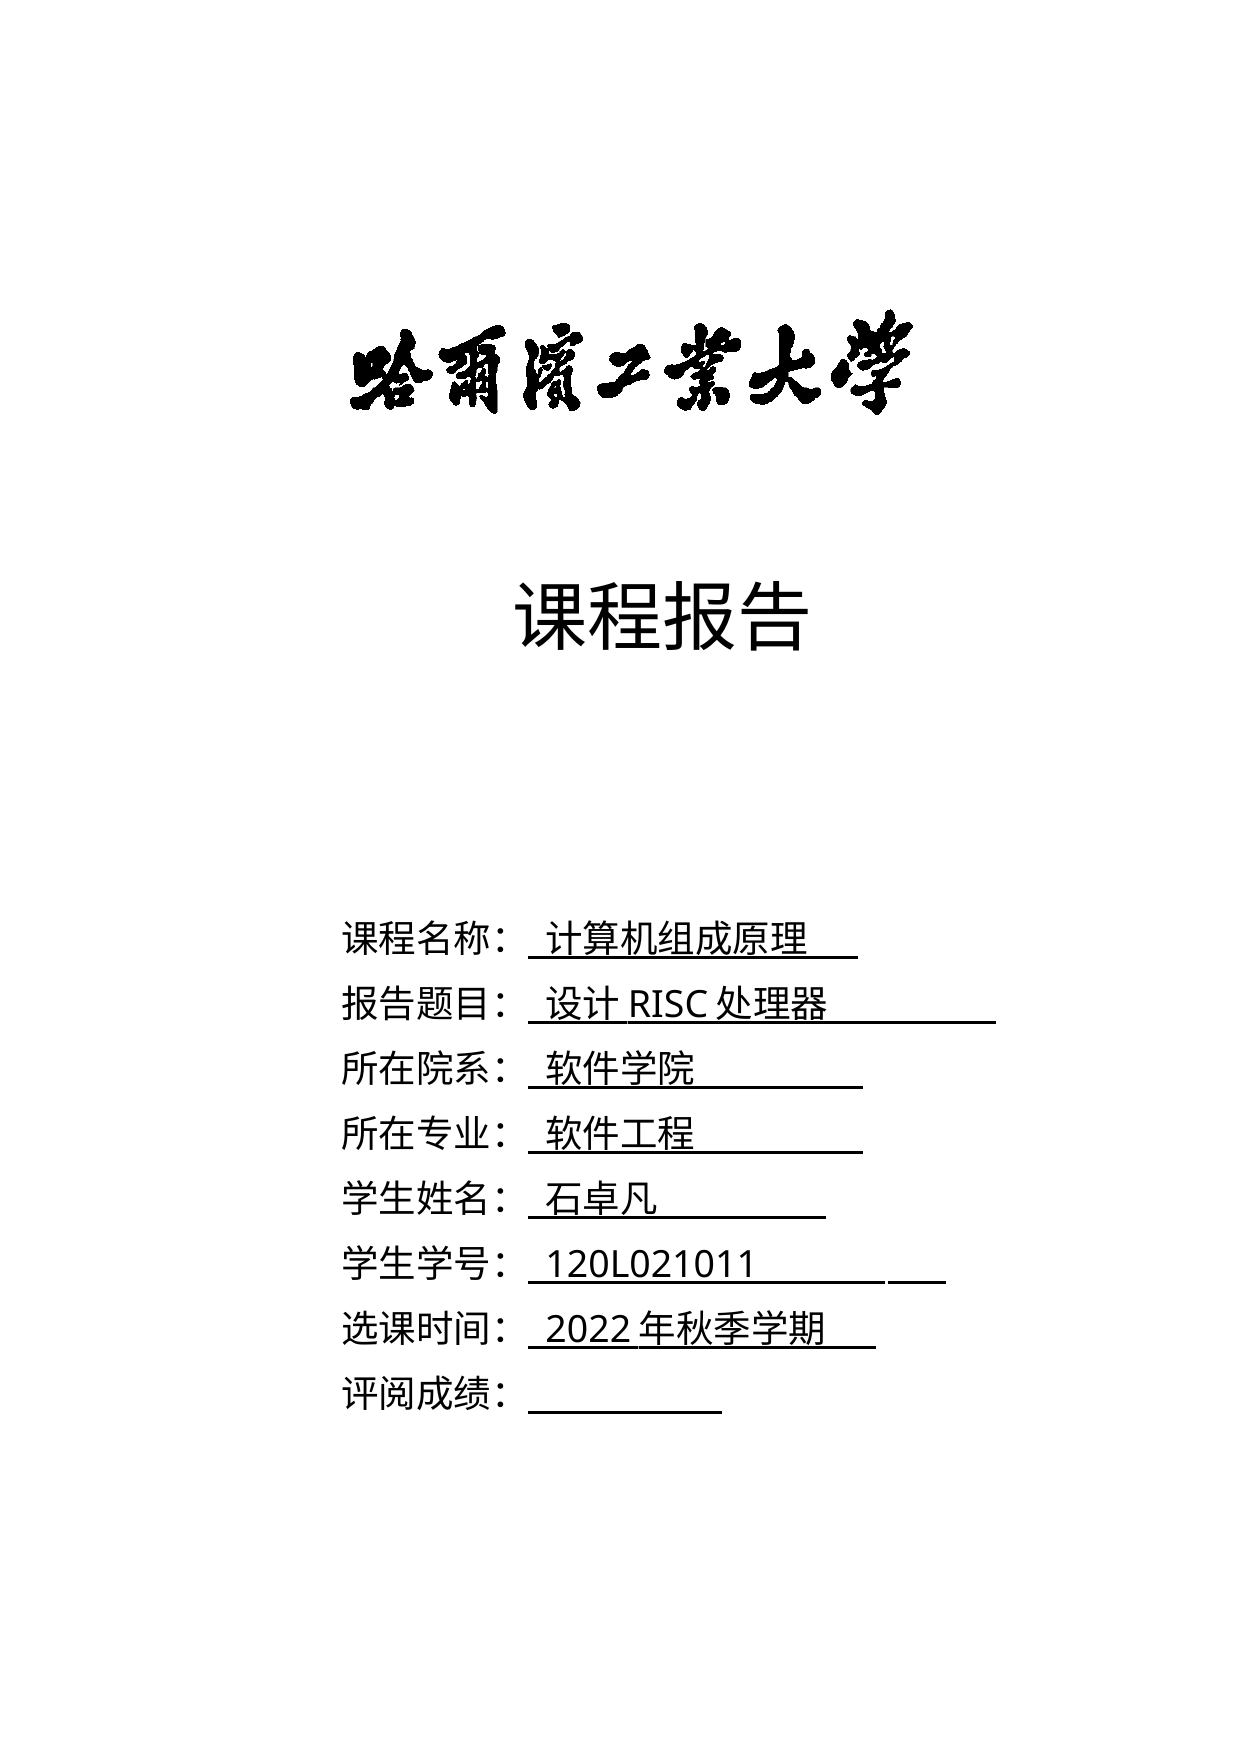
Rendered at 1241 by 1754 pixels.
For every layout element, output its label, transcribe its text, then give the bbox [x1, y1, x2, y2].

text 选课时间： 2022年秋季学期 [187, 1294, 1053, 1359]
text 所在院系： 软件学院 [187, 1034, 1053, 1099]
text 课程名称： 计算机组成原理 [187, 904, 1053, 969]
text 评阅成绩： [187, 1359, 1053, 1424]
text 报告题目： 设计RISC处理器 [187, 969, 1053, 1034]
text 学生学号： 120L021011 [187, 1229, 1053, 1294]
text 学生姓名： 石卓凡 [187, 1164, 1053, 1229]
text 所在专业： 软件工程 [187, 1099, 1053, 1164]
text 课程报告 [187, 547, 1053, 677]
picture [331, 286, 934, 438]
